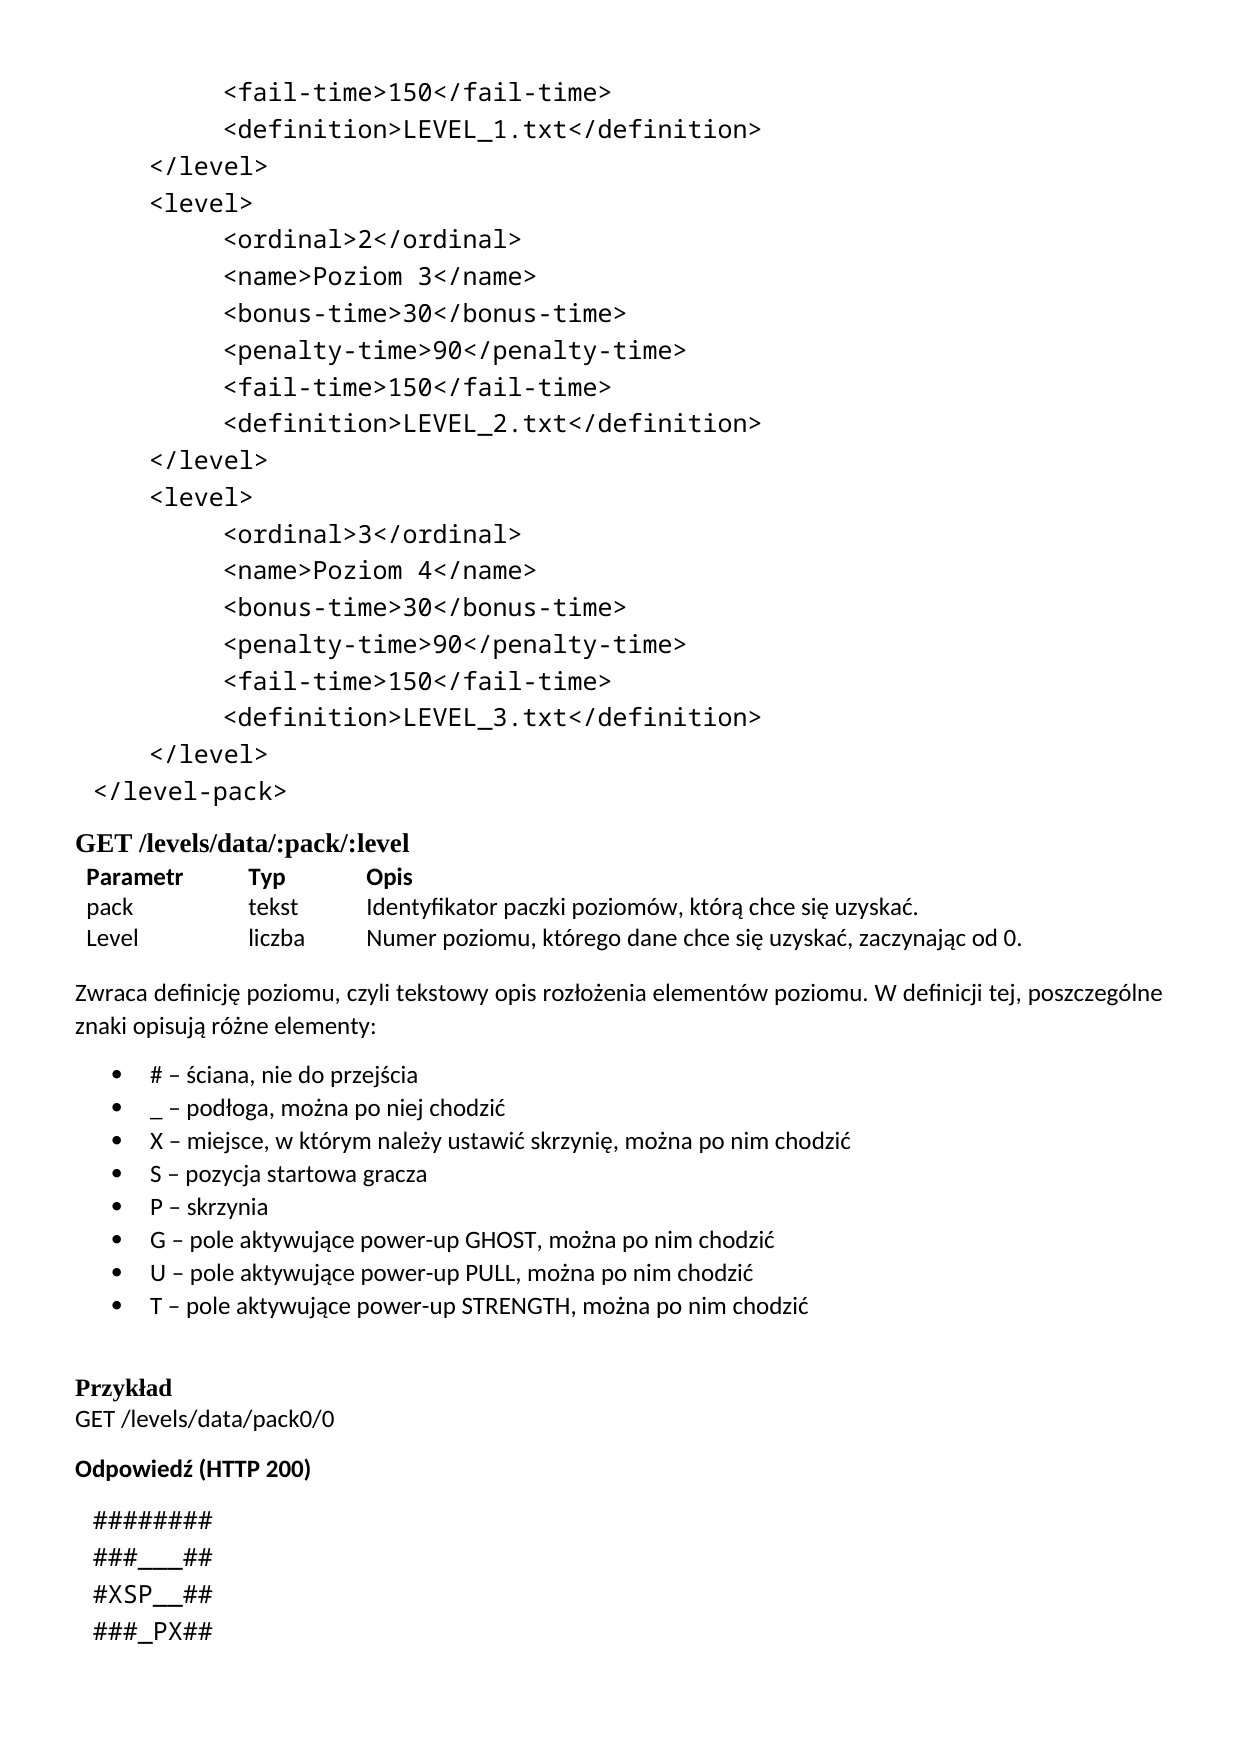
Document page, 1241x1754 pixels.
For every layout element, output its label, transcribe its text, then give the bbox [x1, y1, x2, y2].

text Zwraca definicję poziomu, czyli tekstowy opis rozłożenia elementów poziomu. W definicji tej, poszczególne znaki opisują różne elementy: [75, 977, 1165, 1041]
text ###___## [93, 1539, 1165, 1574]
text <fail-time>150</fail-time> [222, 75, 1165, 109]
table_cell Level [75, 922, 237, 952]
text <penalty-time>90</penalty-time> [222, 627, 1165, 661]
text <bonus-time>30</bonus-time> [222, 590, 1165, 624]
text <fail-time>150</fail-time> [222, 369, 1165, 403]
table_header Parametr [75, 861, 237, 891]
table_header Typ [237, 861, 355, 891]
list P – skrzynia [112, 1191, 1165, 1222]
text ###_PX## [93, 1613, 1165, 1647]
text #XSP__## [93, 1576, 1165, 1610]
text <bonus-time>30</bonus-time> [222, 296, 1165, 330]
text <definition>LEVEL_1.txt</definition> [222, 112, 1165, 146]
text </level> [149, 737, 1165, 771]
list X – miejsce, w którym należy ustawić skrzynię, można po nim chodzić [112, 1126, 1165, 1156]
text <name>Poziom 3</name> [222, 259, 1165, 293]
text <penalty-time>90</penalty-time> [222, 332, 1165, 366]
list _ – podłoga, można po niej chodzić [112, 1093, 1165, 1123]
text <ordinal>3</ordinal> [222, 516, 1165, 550]
table_cell Identyfikator paczki poziomów, którą chce się uzyskać. [355, 891, 1049, 922]
table_cell Numer poziomu, którego dane chce się uzyskać, zaczynając od 0. [355, 922, 1049, 952]
text GET /levels/data/pack0/0 [75, 1404, 1165, 1434]
text </level> [149, 148, 1165, 183]
table_header Opis [355, 861, 1049, 891]
text <level> [149, 185, 1165, 219]
subtitle GET /levels/data/:pack/:level [75, 827, 1165, 858]
text <ordinal>2</ordinal> [222, 222, 1165, 256]
text </level-pack> [93, 774, 1165, 808]
text <fail-time>150</fail-time> [222, 663, 1165, 697]
text <definition>LEVEL_2.txt</definition> [222, 406, 1165, 440]
text <definition>LEVEL_3.txt</definition> [222, 700, 1165, 734]
list # – ściana, nie do przejścia [112, 1060, 1165, 1090]
subtitle Przykład [75, 1373, 1165, 1401]
text <name>Poziom 4</name> [222, 553, 1165, 587]
list G – pole aktywujące power-up GHOST, można po nim chodzić [112, 1224, 1165, 1255]
list U – pole aktywujące power-up PULL, można po nim chodzić [112, 1257, 1165, 1288]
table_cell liczba [237, 922, 355, 952]
table_cell tekst [237, 891, 355, 922]
list T – pole aktywujące power-up STRENGTH, można po nim chodzić [112, 1290, 1165, 1321]
text <level> [149, 479, 1165, 513]
text Odpowiedź (HTTP 200) [75, 1453, 1165, 1484]
text </level> [149, 443, 1165, 477]
list S – pozycja startowa gracza [112, 1158, 1165, 1189]
text ######## [93, 1503, 1165, 1537]
table_cell pack [75, 891, 237, 922]
